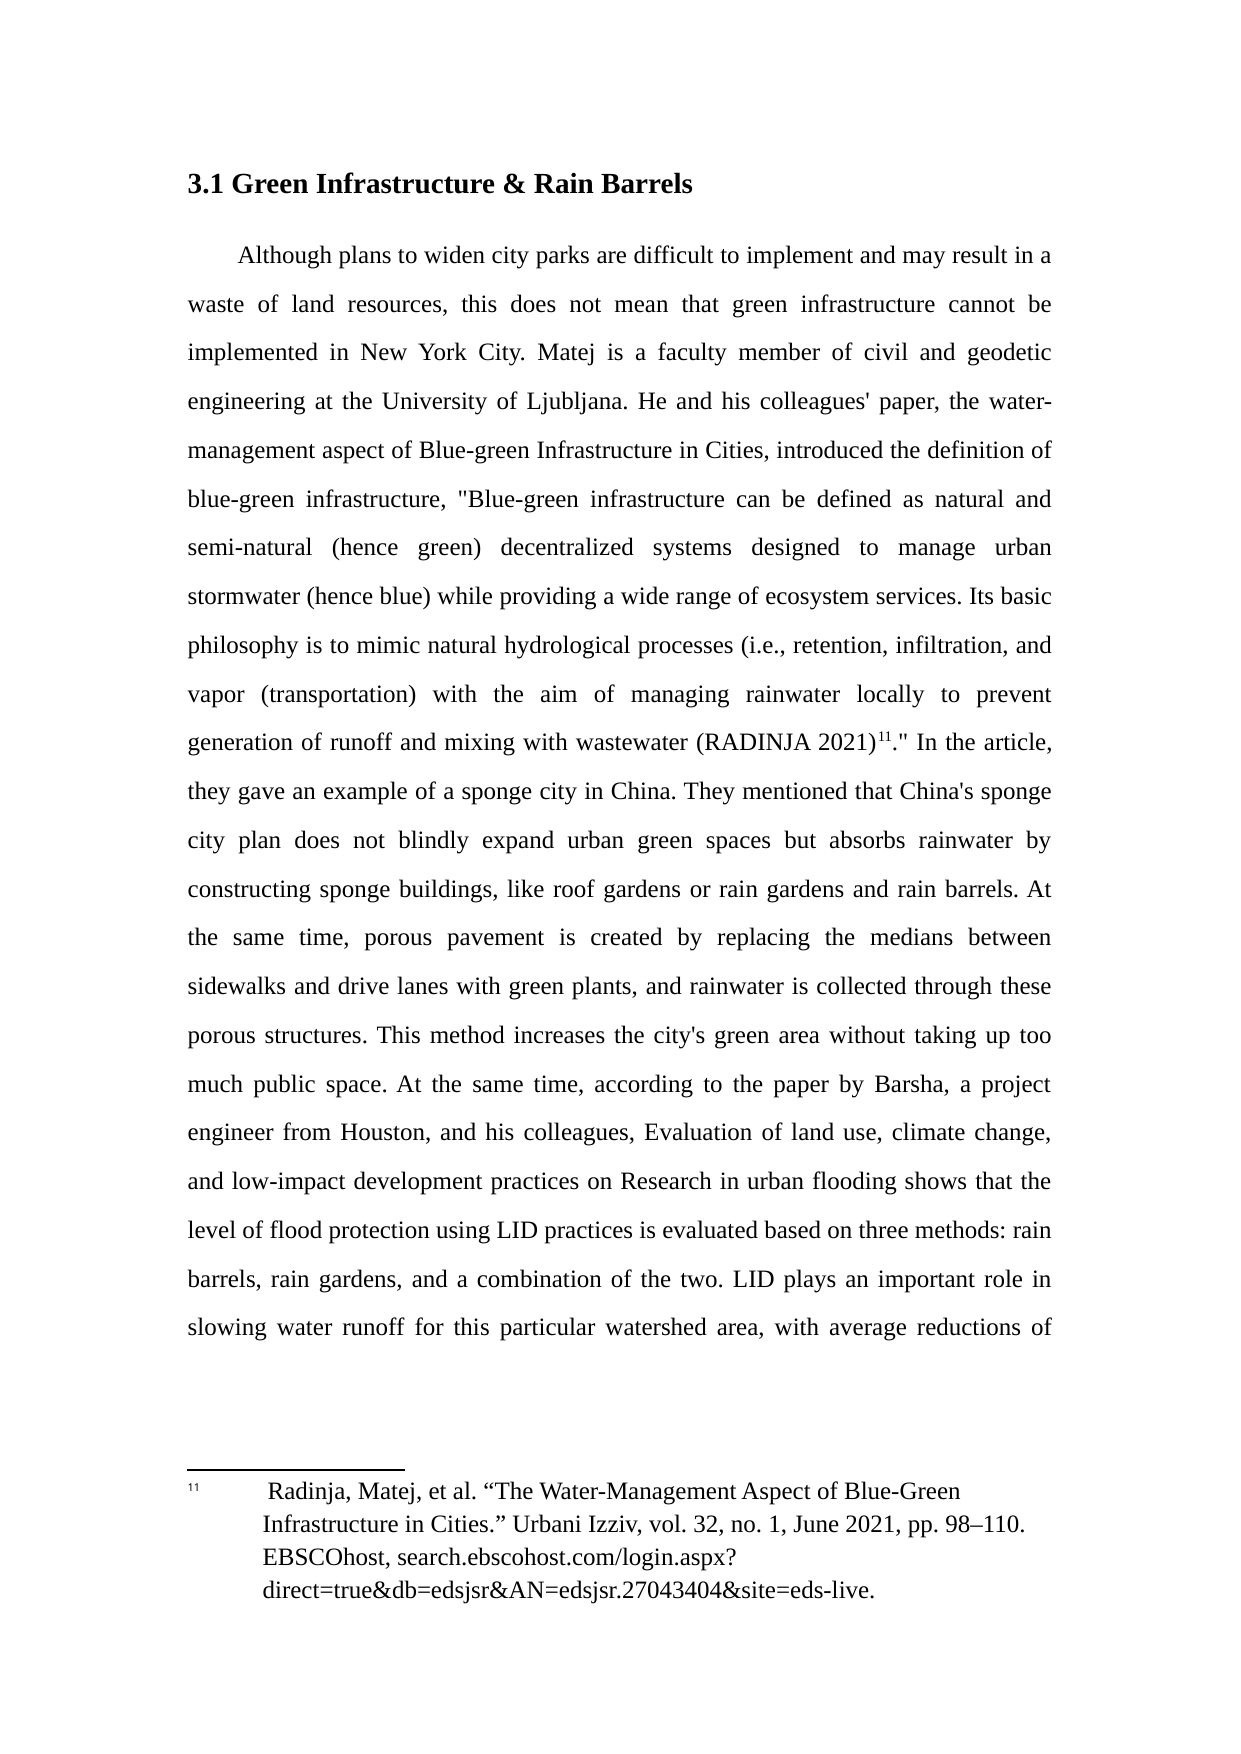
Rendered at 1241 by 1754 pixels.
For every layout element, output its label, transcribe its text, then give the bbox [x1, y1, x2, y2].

subtitle 3.1 Green Infrastructure & Rain Barrels [187, 150, 1053, 215]
